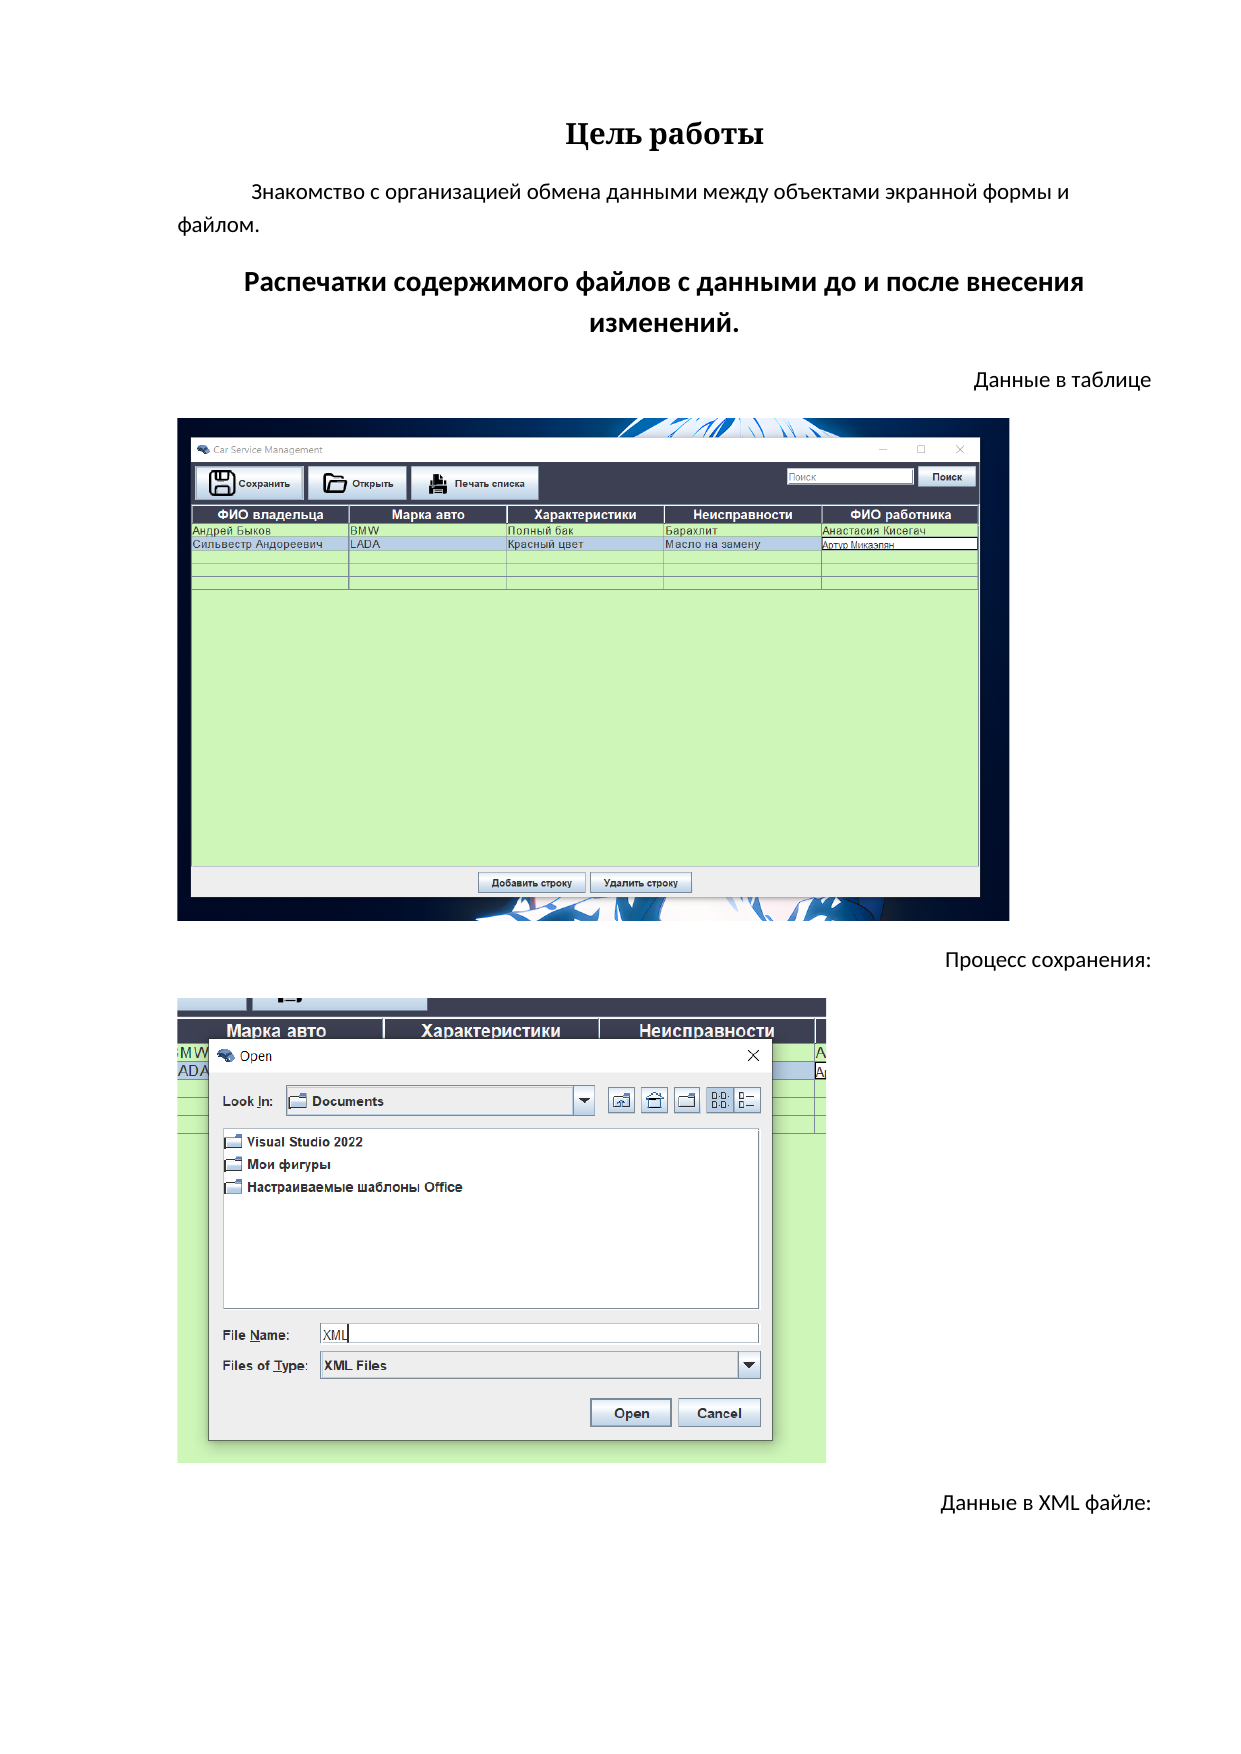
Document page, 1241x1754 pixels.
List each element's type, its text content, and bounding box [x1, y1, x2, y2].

text Процесс сохранения: [177, 946, 1152, 974]
text Знакомство с организацией обмена данными между объектами экранной формы и файлом. [177, 177, 1152, 238]
picture [177, 418, 1010, 921]
text Цель работы [177, 118, 1152, 152]
picture [177, 998, 827, 1463]
text Распечатки содержимого файлов с данными до и после внесения изменений. [177, 263, 1152, 339]
text Данные в XML файле: [177, 1488, 1152, 1516]
text Данные в таблице [177, 365, 1152, 393]
